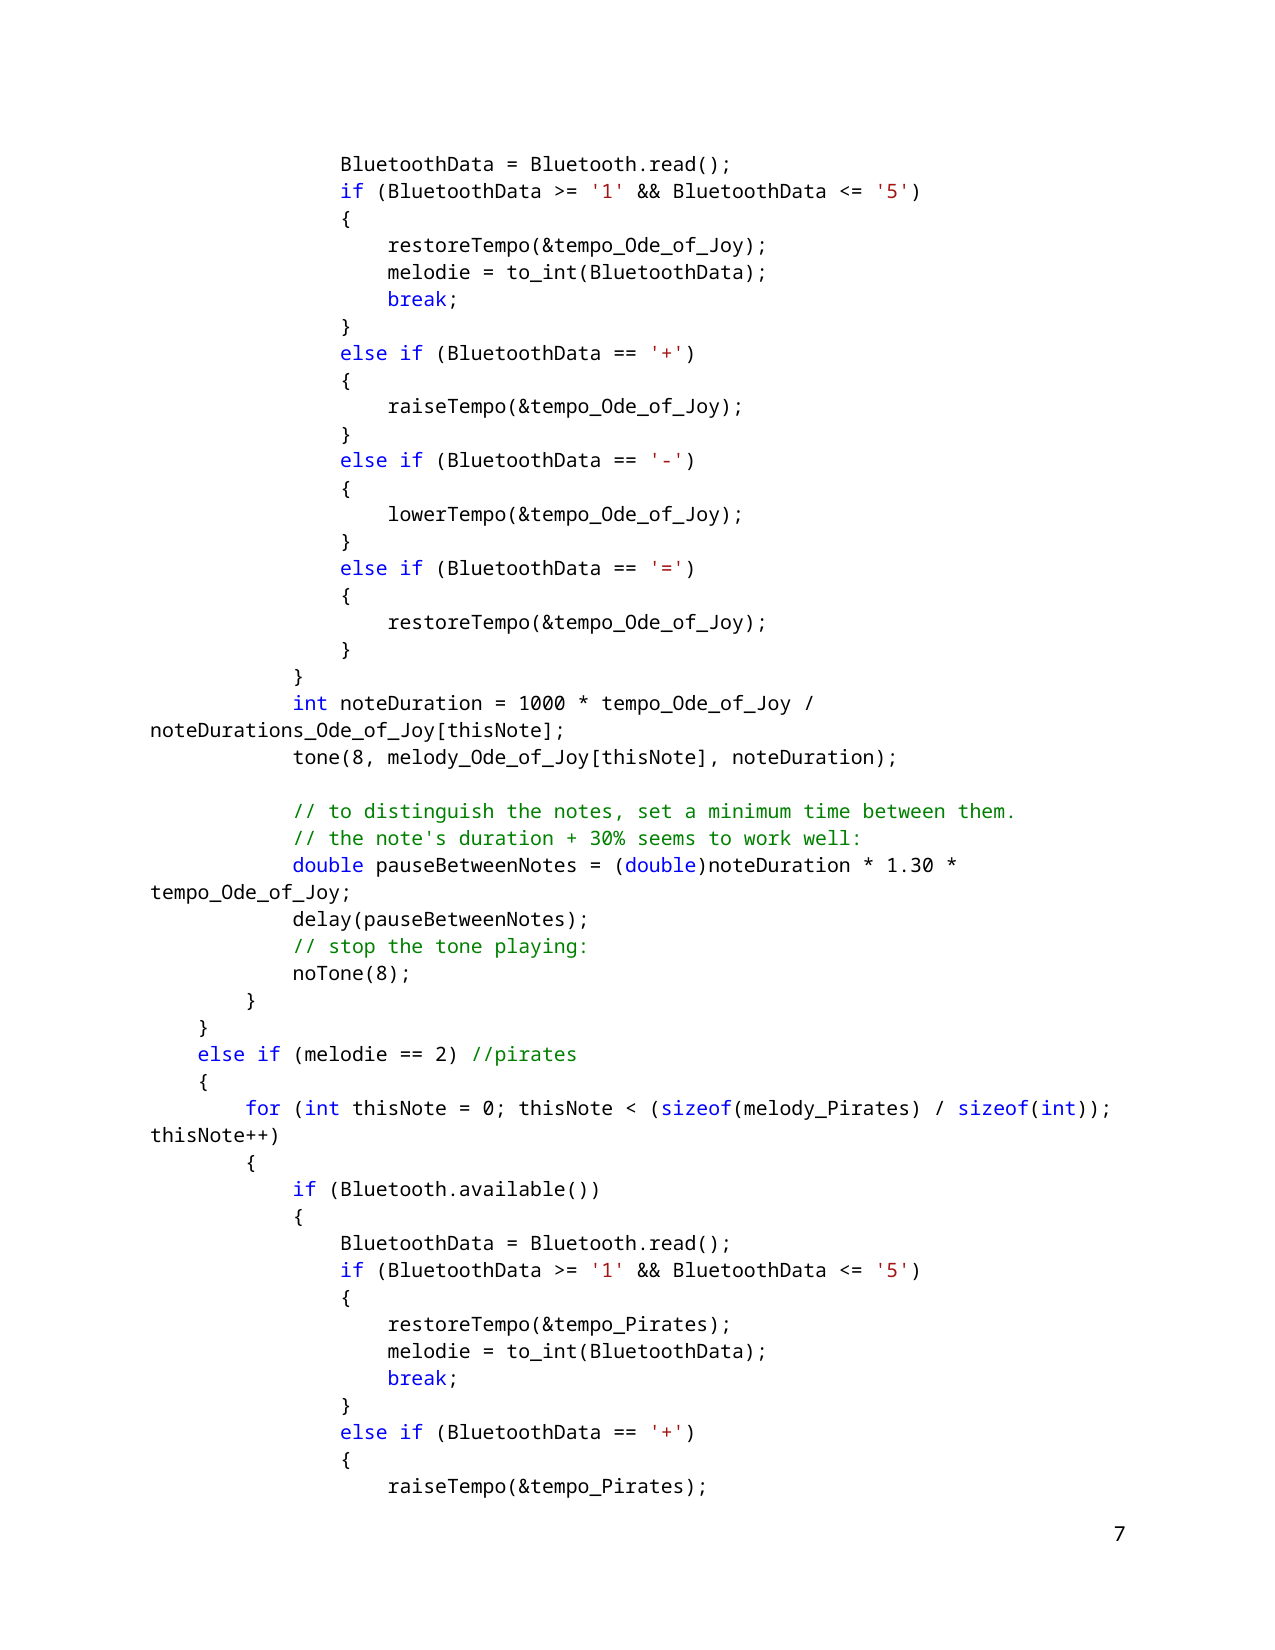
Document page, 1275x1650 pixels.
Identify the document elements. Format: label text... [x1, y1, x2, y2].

text } [150, 636, 1125, 663]
text } [150, 1013, 1125, 1040]
text break; [150, 1364, 1125, 1391]
text BluetoothData = Bluetooth.read(); [150, 1229, 1125, 1256]
text double pauseBetweenNotes = (double)noteDuration * 1.30 * tempo_Ode_of_Joy; [150, 851, 1125, 905]
text } [150, 986, 1125, 1013]
text { [150, 366, 1125, 393]
text // the note's duration + 30% seems to work well: [150, 824, 1125, 851]
text BluetoothData = Bluetooth.read(); [150, 150, 1125, 177]
text melodie = to_int(BluetoothData); [150, 258, 1125, 285]
text } [150, 663, 1125, 689]
text if (BluetoothData >= '1' && BluetoothData <= '5') [150, 177, 1125, 204]
text // to distinguish the notes, set a minimum time between them. [150, 797, 1125, 824]
text { [150, 1067, 1125, 1094]
text { [150, 1283, 1125, 1310]
text else if (BluetoothData == '+') [150, 339, 1125, 366]
text if (Bluetooth.available()) [150, 1175, 1125, 1202]
text lowerTempo(&tempo_Ode_of_Joy); [150, 501, 1125, 528]
text else if (BluetoothData == '=') [150, 555, 1125, 582]
text // stop the tone playing: [150, 932, 1125, 959]
text else if (BluetoothData == '-') [150, 447, 1125, 474]
text { [150, 582, 1125, 609]
text int noteDuration = 1000 * tempo_Ode_of_Joy / noteDurations_Ode_of_Joy[thisNote]; [150, 689, 1125, 743]
text restoreTempo(&tempo_Ode_of_Joy); [150, 609, 1125, 636]
text else if (melodie == 2) //pirates [150, 1040, 1125, 1067]
text { [150, 1445, 1125, 1472]
text { [150, 474, 1125, 501]
text } [150, 1391, 1125, 1418]
text for (int thisNote = 0; thisNote < (sizeof(melody_Pirates) / sizeof(int)); thisNote++) [150, 1094, 1125, 1148]
text break; [150, 285, 1125, 312]
text { [150, 204, 1125, 231]
text { [150, 1202, 1125, 1229]
text restoreTempo(&tempo_Pirates); [150, 1310, 1125, 1337]
text raiseTempo(&tempo_Pirates); [150, 1472, 1125, 1499]
text else if (BluetoothData == '+') [150, 1418, 1125, 1445]
text if (BluetoothData >= '1' && BluetoothData <= '5') [150, 1256, 1125, 1283]
text } [150, 312, 1125, 339]
text } [150, 528, 1125, 555]
text tone(8, melody_Ode_of_Joy[thisNote], noteDuration); [150, 743, 1125, 771]
text restoreTempo(&tempo_Ode_of_Joy); [150, 231, 1125, 258]
text { [150, 1148, 1125, 1175]
text melodie = to_int(BluetoothData); [150, 1337, 1125, 1364]
text raiseTempo(&tempo_Ode_of_Joy); [150, 393, 1125, 420]
text noTone(8); [150, 959, 1125, 986]
text } [150, 420, 1125, 447]
text delay(pauseBetweenNotes); [150, 905, 1125, 932]
